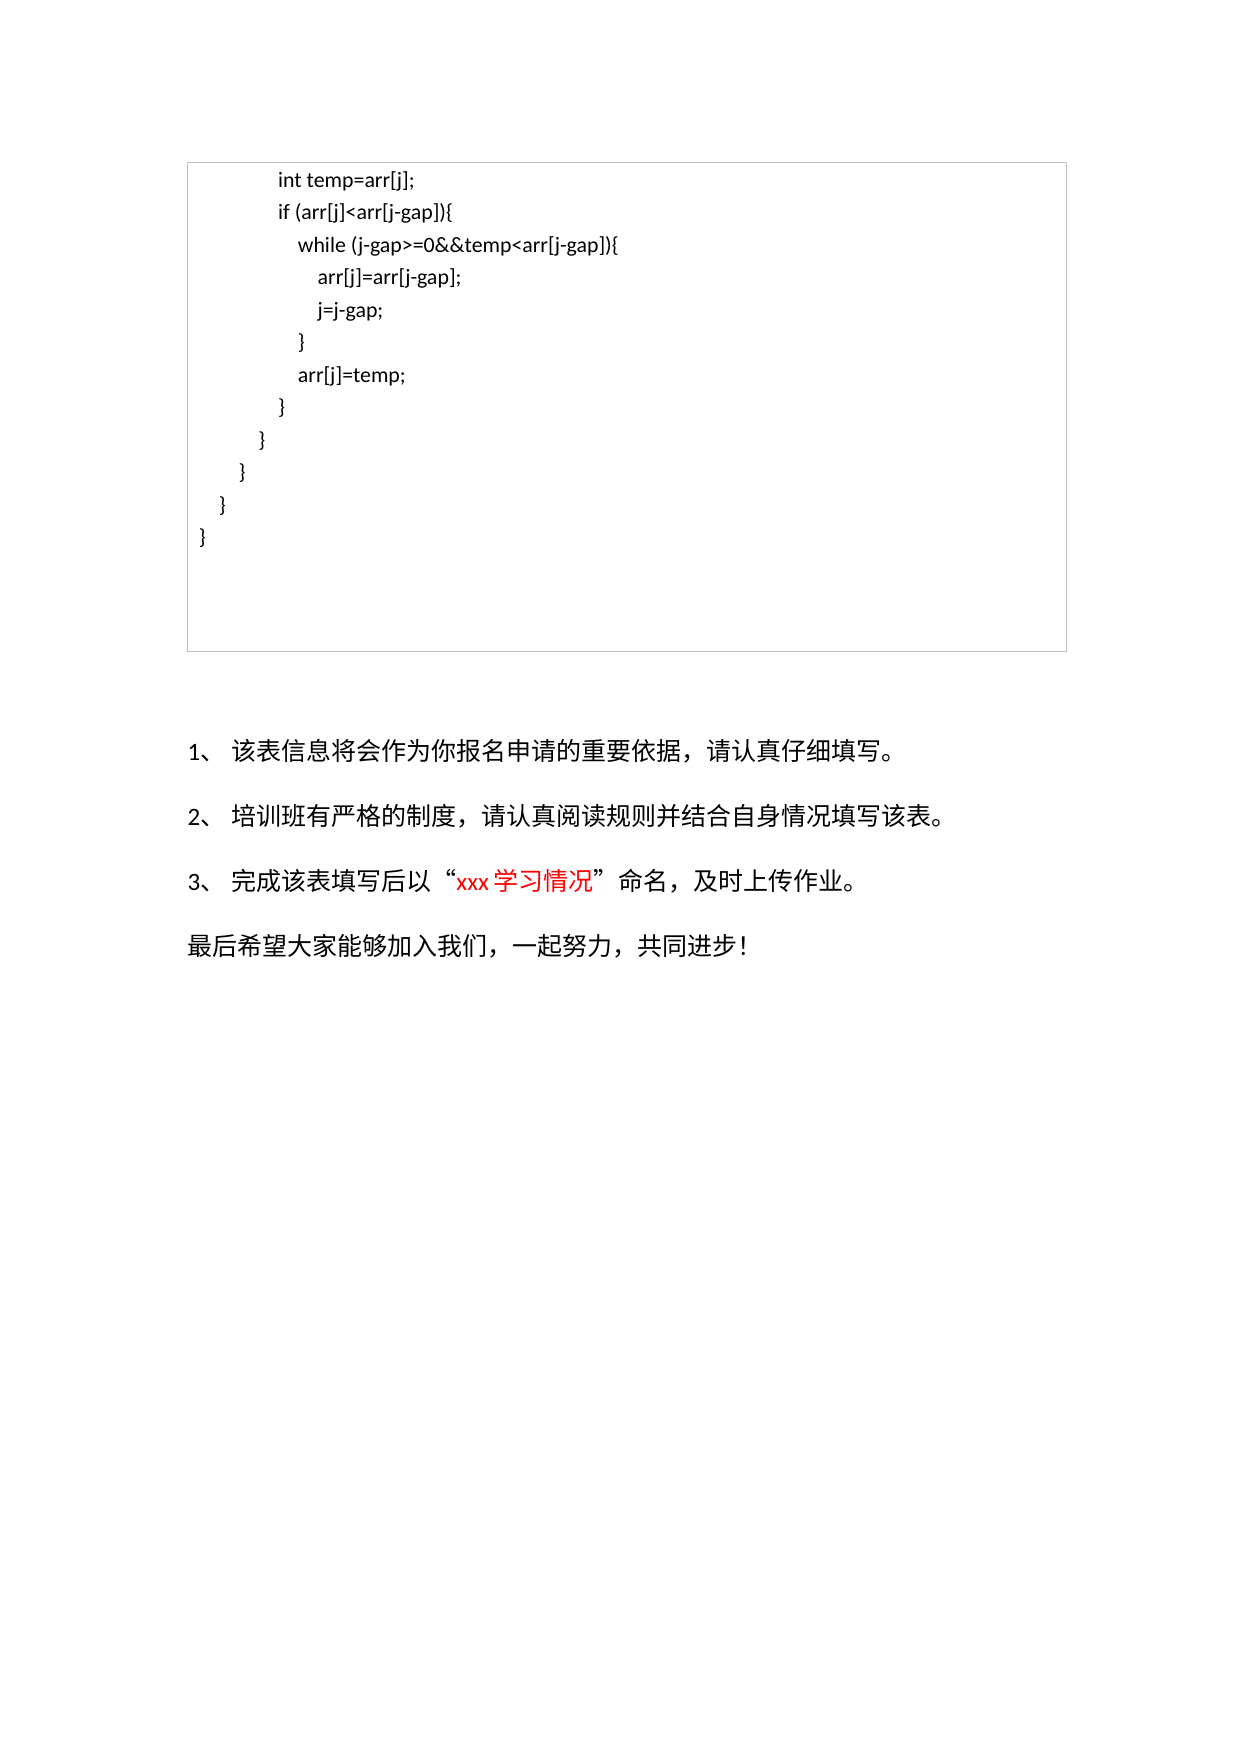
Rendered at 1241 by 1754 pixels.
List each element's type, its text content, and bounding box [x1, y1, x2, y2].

list 培训班有严格的制度，请认真阅读规则并结合自身情况填写该表。 [187, 782, 1053, 847]
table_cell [188, 163, 1066, 651]
text 最后希望大家能够加入我们，一起努力，共同进步！ [187, 912, 1053, 977]
list 该表信息将会作为你报名申请的重要依据，请认真仔细填写。 [187, 717, 1053, 782]
list 完成该表填写后以“xxx学习情况”命名，及时上传作业。 [187, 847, 1053, 912]
